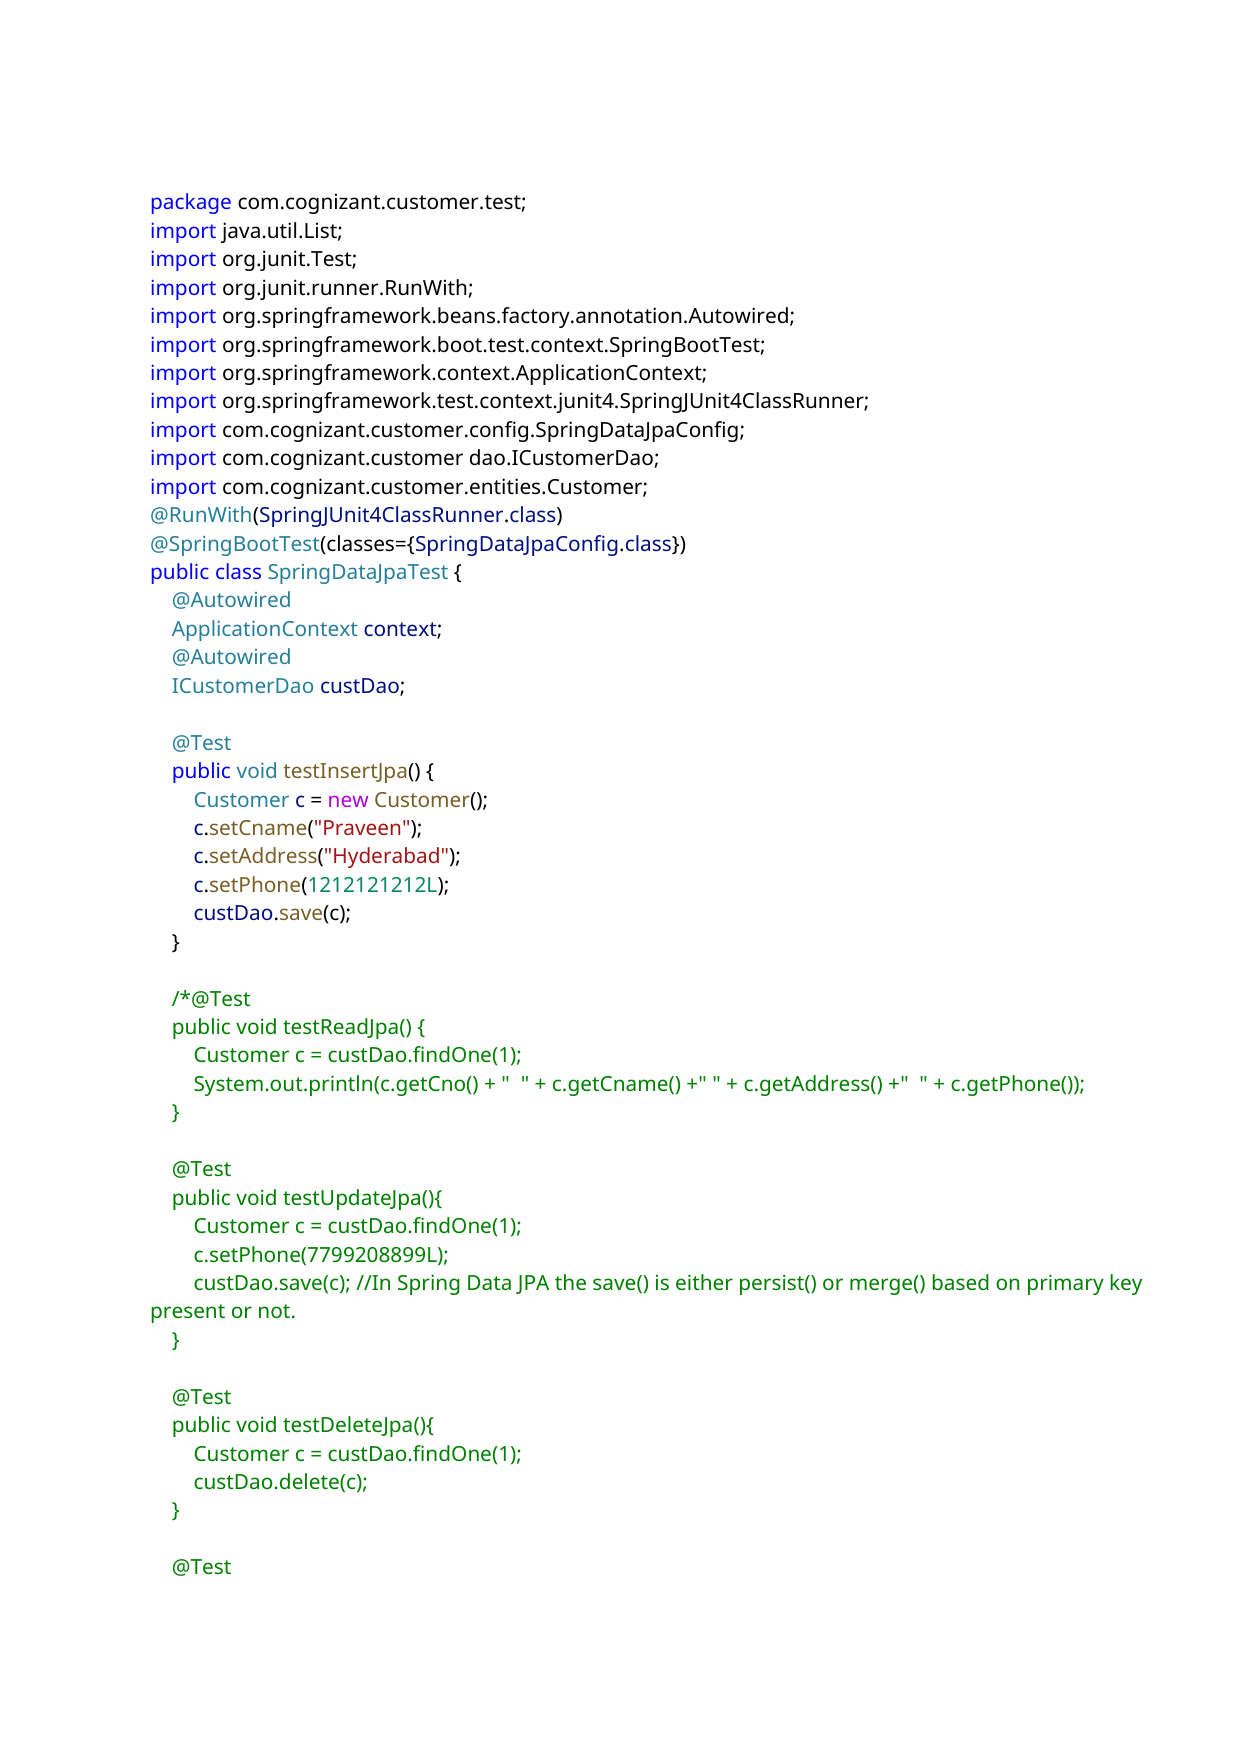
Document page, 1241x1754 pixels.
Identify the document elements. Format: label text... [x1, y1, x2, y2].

text Customer c = custDao.findOne(1); [150, 1439, 1155, 1467]
text } [150, 1097, 1155, 1126]
text public void testDeleteJpa(){ [150, 1410, 1155, 1439]
text @Test [150, 1154, 1155, 1183]
text } [150, 1496, 1155, 1524]
text import org.junit.runner.RunWith; [150, 273, 1155, 301]
text public class SpringDataJpaTest { [150, 557, 1155, 586]
text Customer c = custDao.findOne(1); [150, 1211, 1155, 1240]
text import java.util.List; [150, 216, 1155, 244]
text /*@Test [150, 984, 1155, 1012]
text @Autowired [150, 586, 1155, 614]
text custDao.save(c); [150, 898, 1155, 927]
text import com.cognizant.customer.config.SpringDataJpaConfig; [150, 415, 1155, 443]
text import org.springframework.boot.test.context.SpringBootTest; [150, 330, 1155, 358]
text public void testInsertJpa() { [150, 756, 1155, 785]
text public void testUpdateJpa(){ [150, 1183, 1155, 1211]
text System.out.println(c.getCno() + " " + c.getCname() +" " + c.getAddress() +" " + c.getPhone()); [150, 1069, 1155, 1097]
text Customer c = custDao.findOne(1); [150, 1041, 1155, 1069]
text @Test [150, 1382, 1155, 1410]
text @Autowired [150, 642, 1155, 671]
text c.setAddress("Hyderabad"); [150, 842, 1155, 870]
text custDao.save(c); //In Spring Data JPA the save() is either persist() or merge() based on primary key present or not. [150, 1268, 1155, 1325]
text c.setCname("Praveen"); [150, 813, 1155, 842]
text } [150, 927, 1155, 955]
text import com.cognizant.customer dao.ICustomerDao; [150, 443, 1155, 472]
text public void testReadJpa() { [150, 1012, 1155, 1041]
text } [150, 1325, 1155, 1353]
text c.setPhone(1212121212L); [150, 870, 1155, 898]
text @RunWith(SpringJUnit4ClassRunner.class) [150, 500, 1155, 529]
text import com.cognizant.customer.entities.Customer; [150, 472, 1155, 500]
text @SpringBootTest(classes={SpringDataJpaConfig.class}) [150, 529, 1155, 557]
text @Test [150, 1552, 1155, 1581]
text import org.springframework.beans.factory.annotation.Autowired; [150, 301, 1155, 330]
text ICustomerDao custDao; [150, 671, 1155, 699]
text c.setPhone(7799208899L); [150, 1240, 1155, 1268]
text package com.cognizant.customer.test; [150, 187, 1155, 216]
text import org.springframework.context.ApplicationContext; [150, 358, 1155, 387]
text Customer c = new Customer(); [150, 785, 1155, 813]
text import org.junit.Test; [150, 244, 1155, 273]
text ApplicationContext context; [150, 614, 1155, 642]
text custDao.delete(c); [150, 1467, 1155, 1496]
text @Test [150, 728, 1155, 756]
text import org.springframework.test.context.junit4.SpringJUnit4ClassRunner; [150, 387, 1155, 415]
